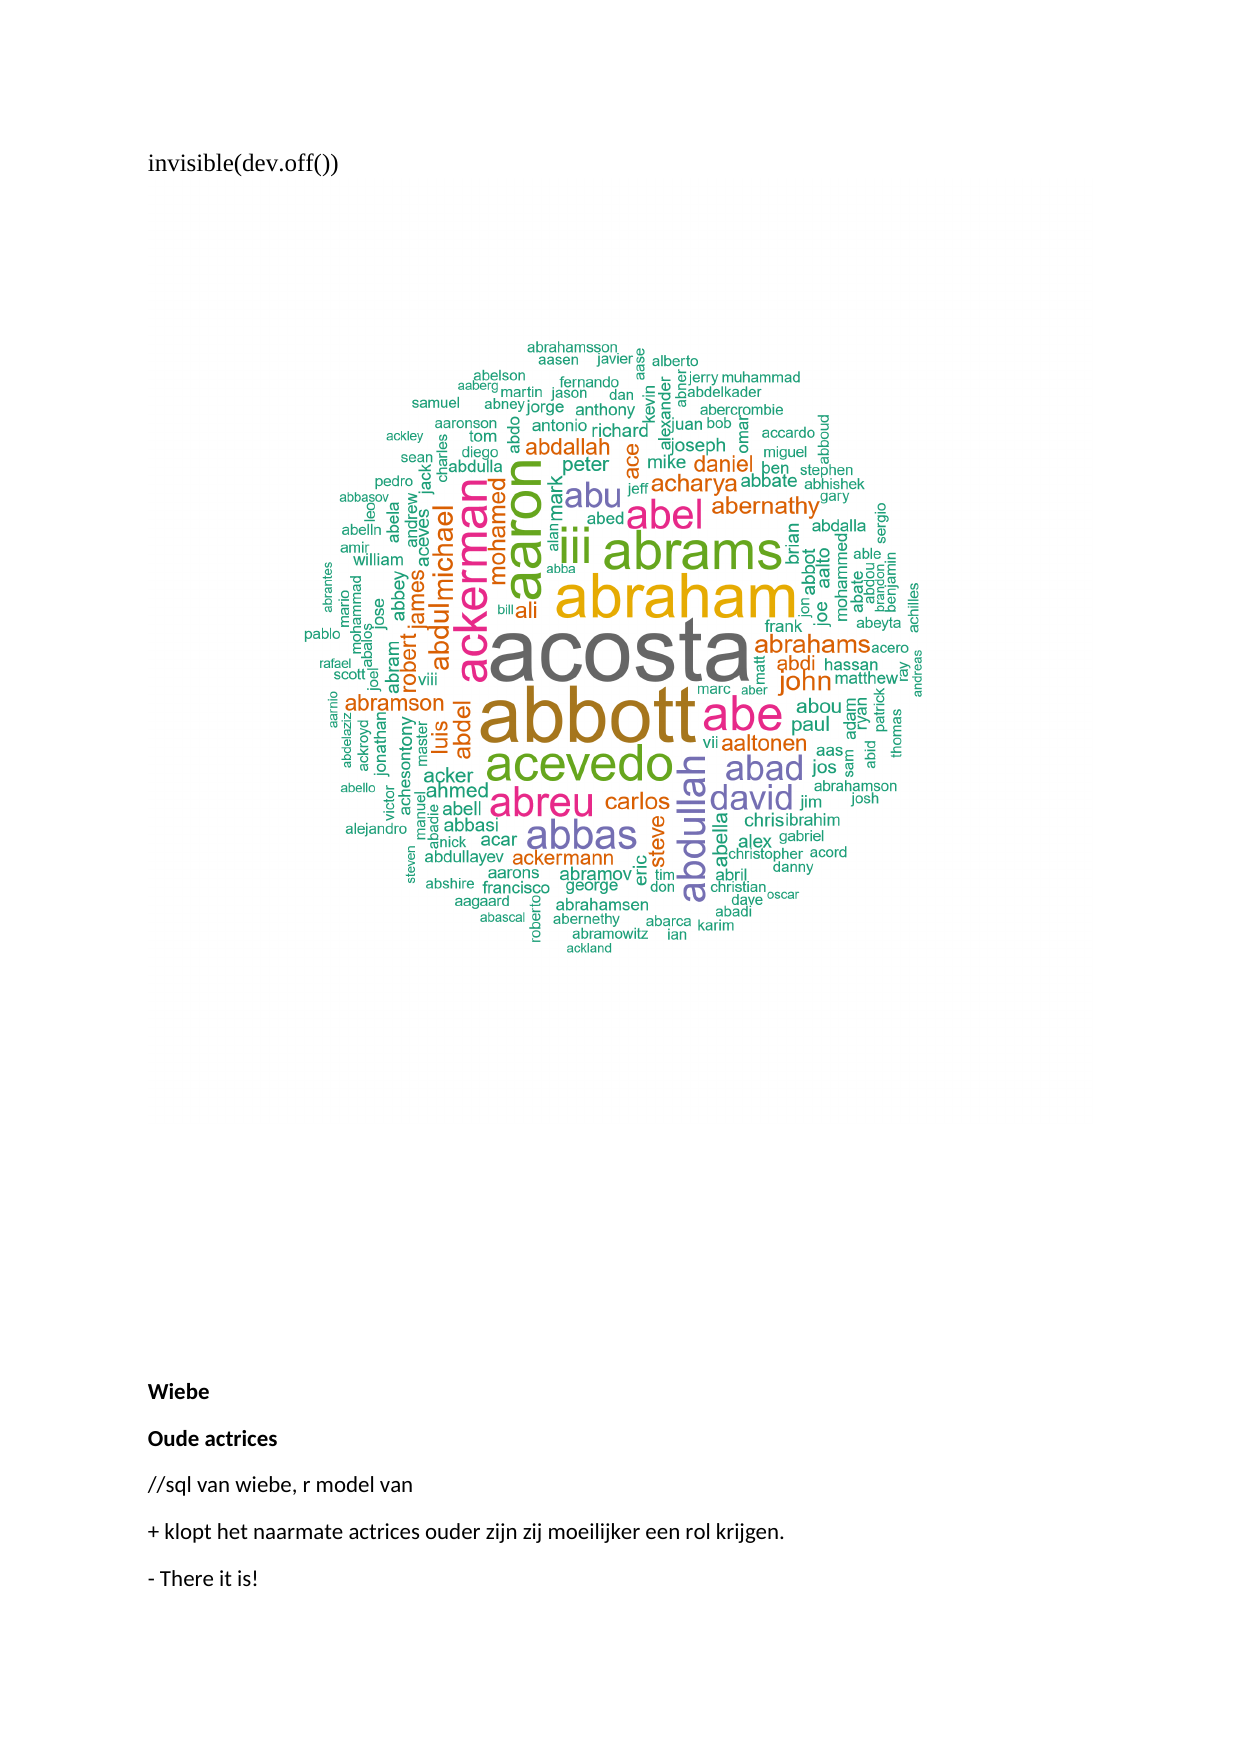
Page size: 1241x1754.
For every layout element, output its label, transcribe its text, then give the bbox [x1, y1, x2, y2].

text - There it is! [148, 1564, 1093, 1592]
text //sql van wiebe, r model van [148, 1471, 1093, 1498]
picture [147, 178, 1093, 1124]
text + klopt het naarmate actrices ouder zijn zij moeilijker een rol krijgen. [148, 1517, 1093, 1545]
text invisible(dev.off()) [148, 148, 1093, 178]
text Wiebe [148, 1377, 1093, 1405]
text Oude actrices [148, 1424, 1093, 1452]
